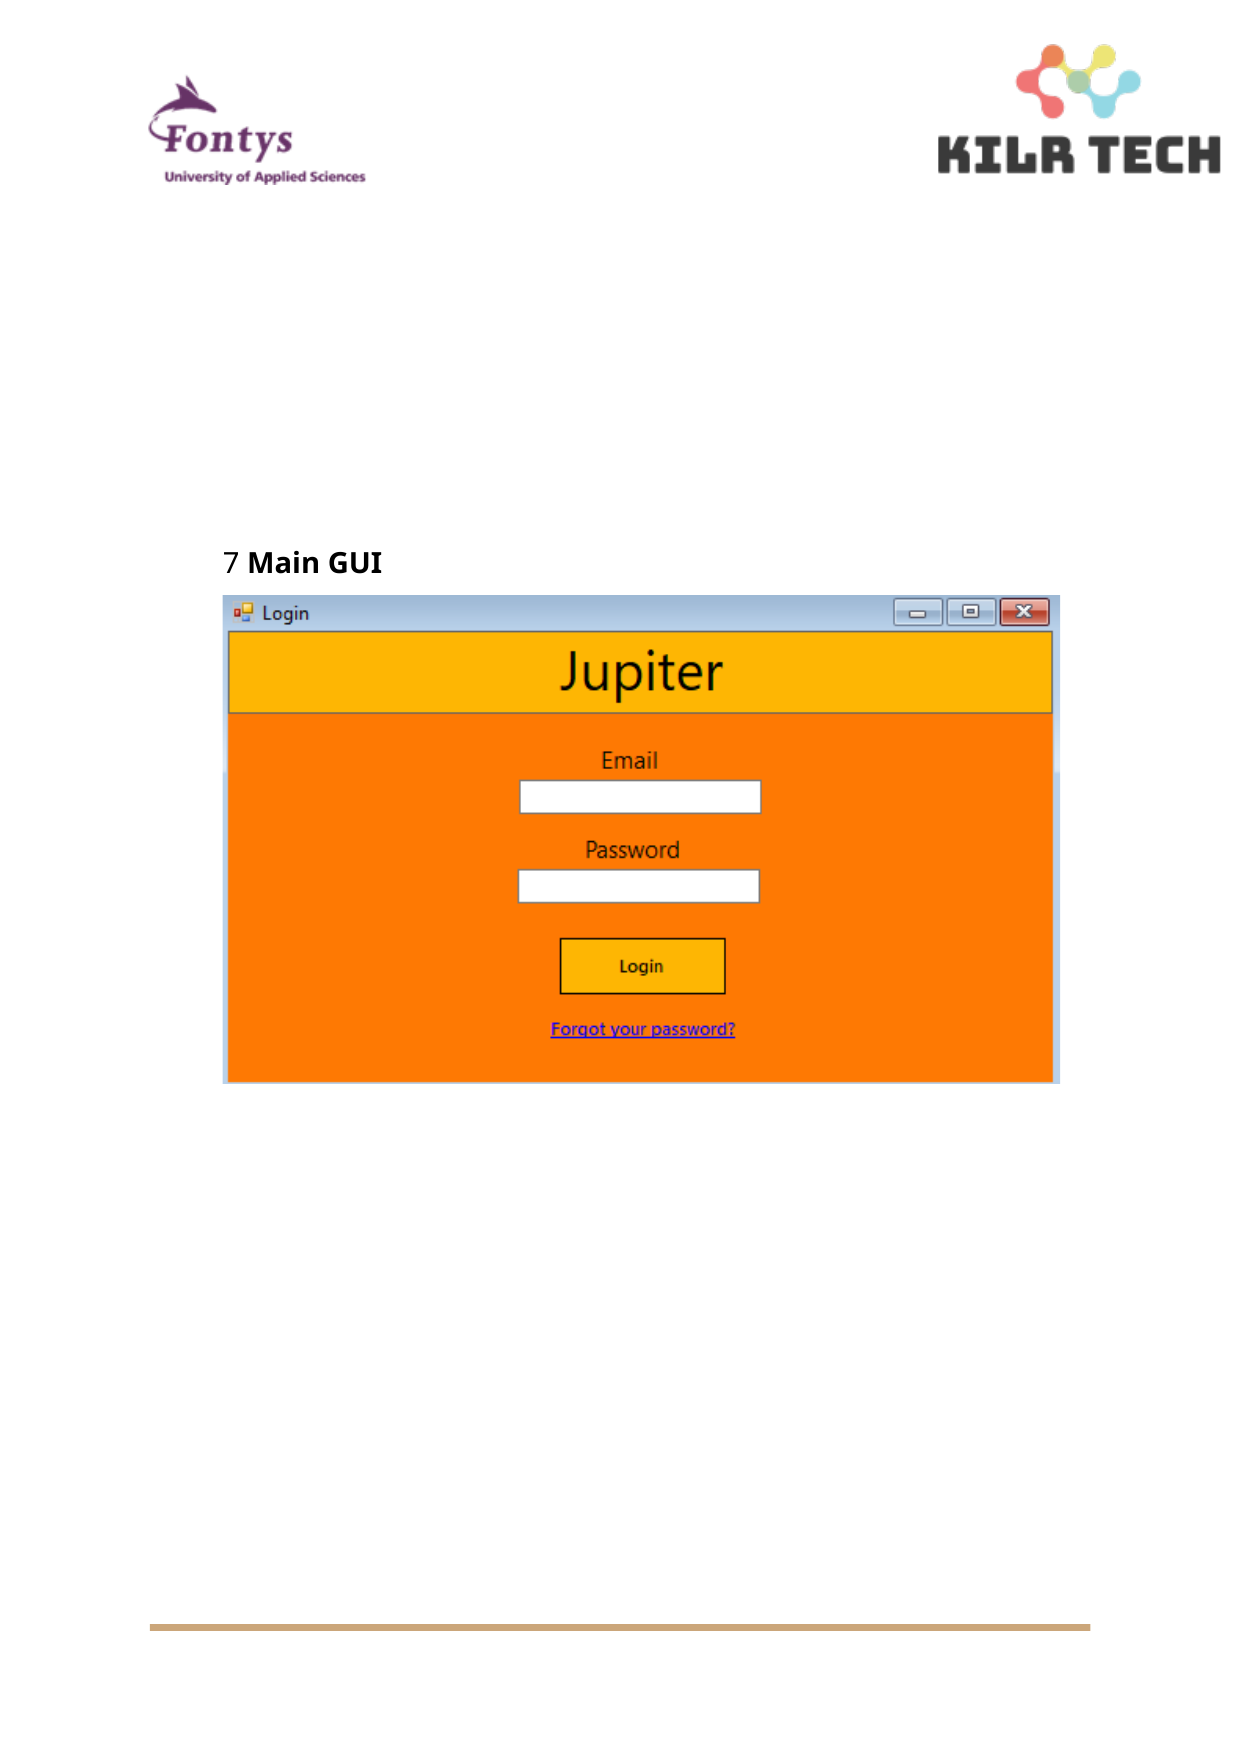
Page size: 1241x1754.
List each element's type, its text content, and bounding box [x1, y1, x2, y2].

picture [147, 73, 367, 185]
picture [149, 1624, 1091, 1631]
picture [222, 595, 1060, 1084]
picture [928, 34, 1229, 179]
